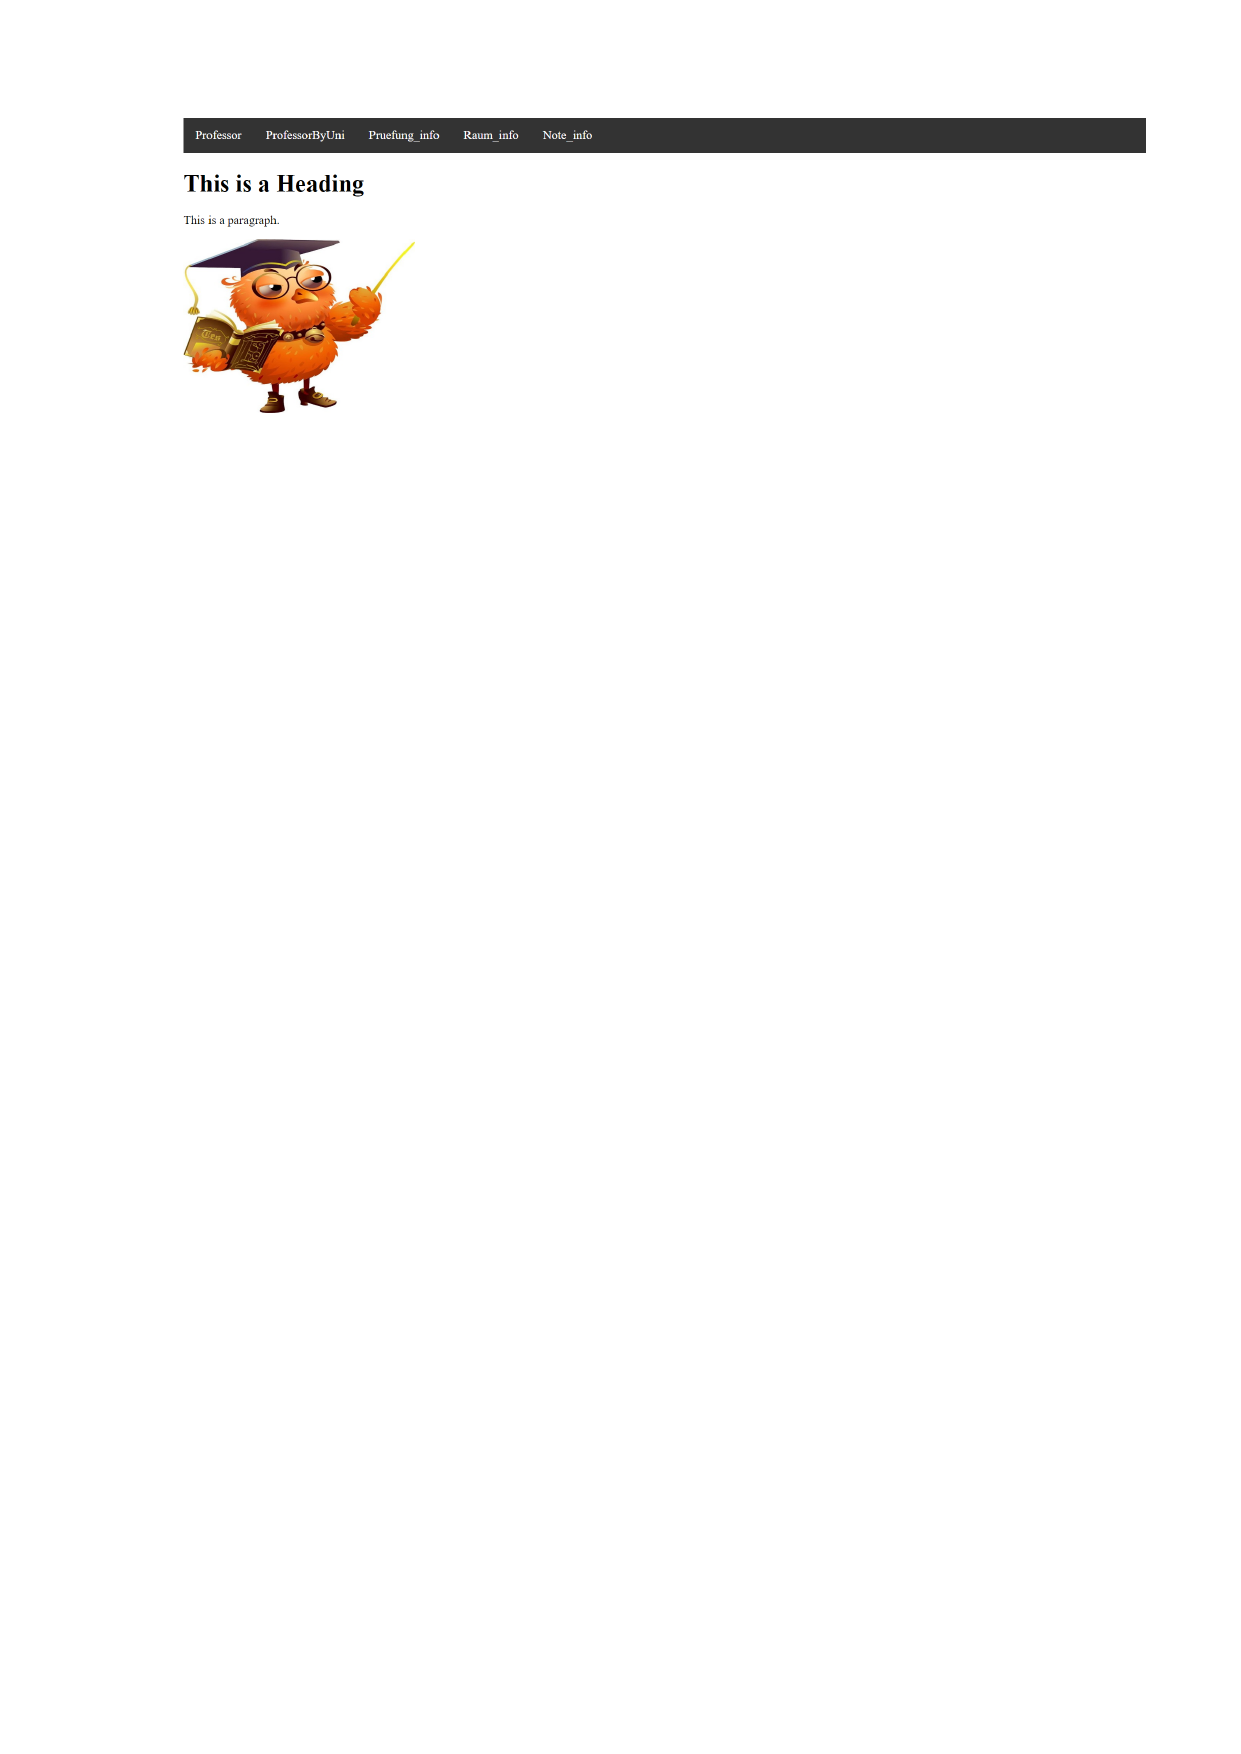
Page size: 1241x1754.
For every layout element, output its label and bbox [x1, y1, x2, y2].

picture [177, 118, 1152, 568]
